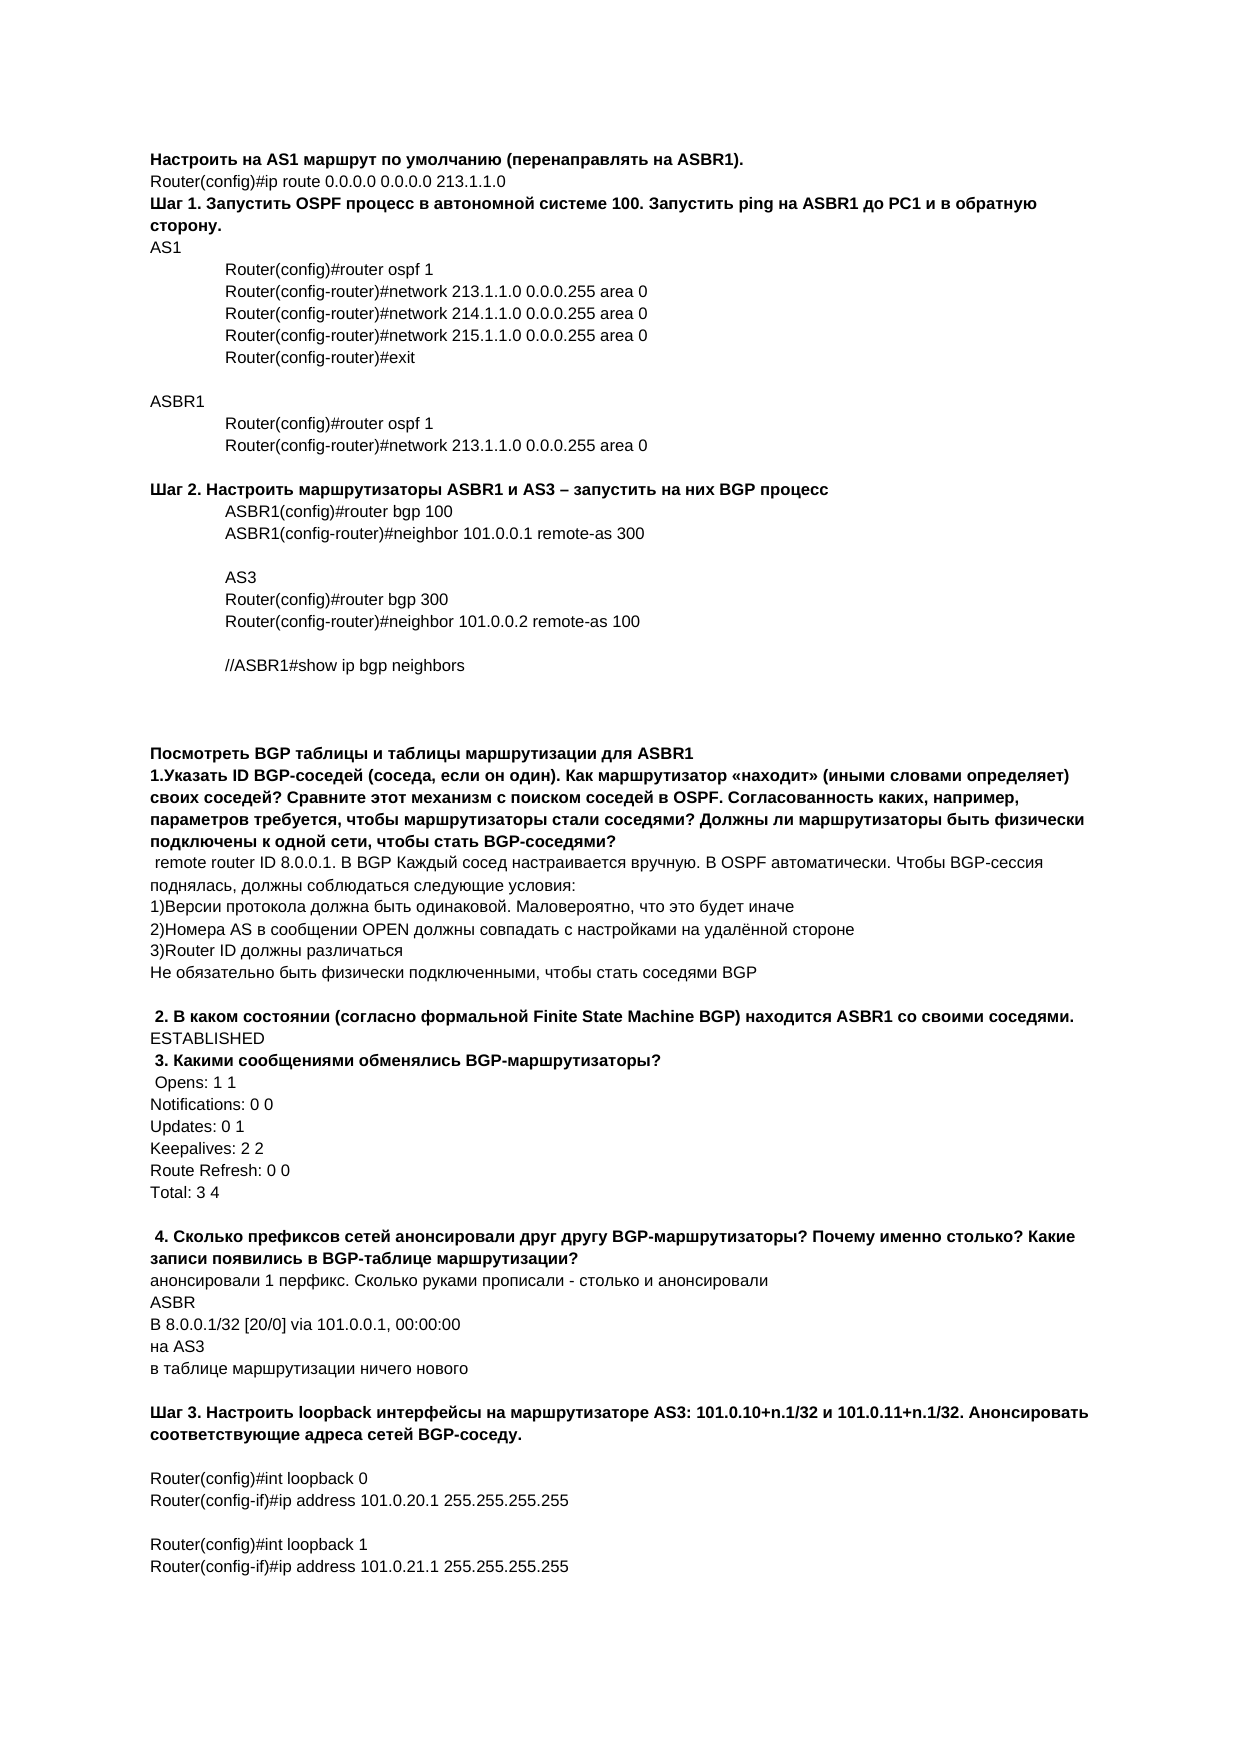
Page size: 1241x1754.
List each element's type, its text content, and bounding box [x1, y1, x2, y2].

text 1)Версии протокола должна быть одинаковой. Маловероятно, что это будет иначе [150, 897, 1090, 916]
text ASBR1 [150, 392, 1090, 411]
text Opens: 1 1 [150, 1073, 1090, 1092]
text Router(config-router)#network 213.1.1.0 0.0.0.255 area 0 [225, 436, 1090, 455]
text Router(config-router)#network 213.1.1.0 0.0.0.255 area 0 [225, 282, 1090, 301]
text Router(config-if)#ip address 101.0.20.1 255.255.255.255 [150, 1491, 1090, 1510]
text AS3 [225, 568, 1090, 587]
text 1.Указать ID BGP-соседей (соседа, если он один). Как маршрутизатор «находит» (иными словами определяет) своих соседей? Сравните этот механизм с поиском соседей в OSPF. Согласованность каких, например, параметров требуется, чтобы маршрутизаторы стали соседями? Должны ли маршрутизаторы быть физически подключены к одной сети, чтобы стать BGP-соседями? [150, 765, 1090, 851]
text Route Refresh: 0 0 [150, 1161, 1090, 1180]
text Router(config-router)#exit [225, 348, 1090, 367]
text Router(config-router)#network 215.1.1.0 0.0.0.255 area 0 [225, 326, 1090, 345]
text Router(config-if)#ip address 101.0.21.1 255.255.255.255 [150, 1557, 1090, 1576]
text Шаг 3. Настроить loopback интерфейсы на маршрутизаторе AS3: 101.0.10+n.1/32 и 101.0.11+n.1/32. Анонсировать соответствующие адреса сетей BGP-соседу. [150, 1403, 1090, 1444]
text Total: 3 4 [150, 1183, 1090, 1202]
text Шаг 2. Настроить маршрутизаторы ASBR1 и AS3 – запустить на них BGP процесс [150, 480, 1090, 499]
text Router(config-router)#neighbor 101.0.0.2 remote-as 100 [225, 612, 1090, 631]
text Router(config-router)#network 214.1.1.0 0.0.0.255 area 0 [225, 304, 1090, 323]
text 2)Номера AS в сообщении OPEN должны совпадать с настройками на удалённой стороне [150, 919, 1090, 938]
text Keepalives: 2 2 [150, 1139, 1090, 1158]
text Router(config)#ip route 0.0.0.0 0.0.0.0 213.1.1.0 [150, 172, 1090, 191]
text ESTABLISHED [150, 1029, 1090, 1048]
text AS1 [150, 238, 1090, 257]
text B 8.0.0.1/32 [20/0] via 101.0.0.1, 00:00:00 [150, 1315, 1090, 1334]
text Шаг 1. Запустить OSPF процесс в автономной системе 100. Запустить ping на ASBR1 до PC1 и в обратную сторону. [150, 194, 1090, 235]
text Router(config)#int loopback 1 [150, 1535, 1090, 1554]
text Посмотреть BGP таблицы и таблицы маршрутизации для ASBR1 [150, 743, 1090, 763]
text 3)Router ID должны различаться [150, 941, 1090, 960]
text Updates: 0 1 [150, 1117, 1090, 1136]
text в таблице маршрутизации ничего нового [150, 1359, 1090, 1378]
text Настроить на AS1 маршрут по умолчанию (перенаправлять на ASBR1). [150, 150, 1090, 169]
text ASBR1(config-router)#neighbor 101.0.0.1 remote-as 300 [225, 524, 1090, 543]
text Router(config)#int loopback 0 [150, 1469, 1090, 1488]
text Notifications: 0 0 [150, 1095, 1090, 1114]
text Не обязательно быть физически подключенными, чтобы стать соседями BGP [150, 963, 1090, 982]
text на AS3 [150, 1337, 1090, 1356]
text remote router ID 8.0.0.1. В BGP Каждый сосед настраивается вручную. В OSPF автоматически. Чтобы BGP-сессия поднялась, должны соблюдаться следующие условия: [150, 853, 1090, 894]
text 4. Сколько префиксов сетей анонсировали друг другу BGP-маршрутизаторы? Почему именно столько? Какие записи появились в BGP-таблице маршрутизации? [150, 1227, 1090, 1268]
text //ASBR1#show ip bgp neighbors [225, 656, 1090, 675]
text ASBR1(config)#router bgp 100 [150, 502, 1090, 521]
text Router(config)#router ospf 1 [150, 260, 1090, 279]
text 3. Какими сообщениями обменялись BGP-маршрутизаторы? [150, 1051, 1090, 1070]
text 2. В каком состоянии (согласно формальной Finite State Machine BGP) находится ASBR1 со своими соседями. [150, 1007, 1090, 1026]
text анонсировали 1 перфикс. Сколько руками прописали - столько и анонсировали [150, 1271, 1090, 1290]
text ASBR [150, 1293, 1090, 1312]
text Router(config)#router bgp 300 [225, 589, 1090, 609]
text Router(config)#router ospf 1 [150, 414, 1090, 433]
